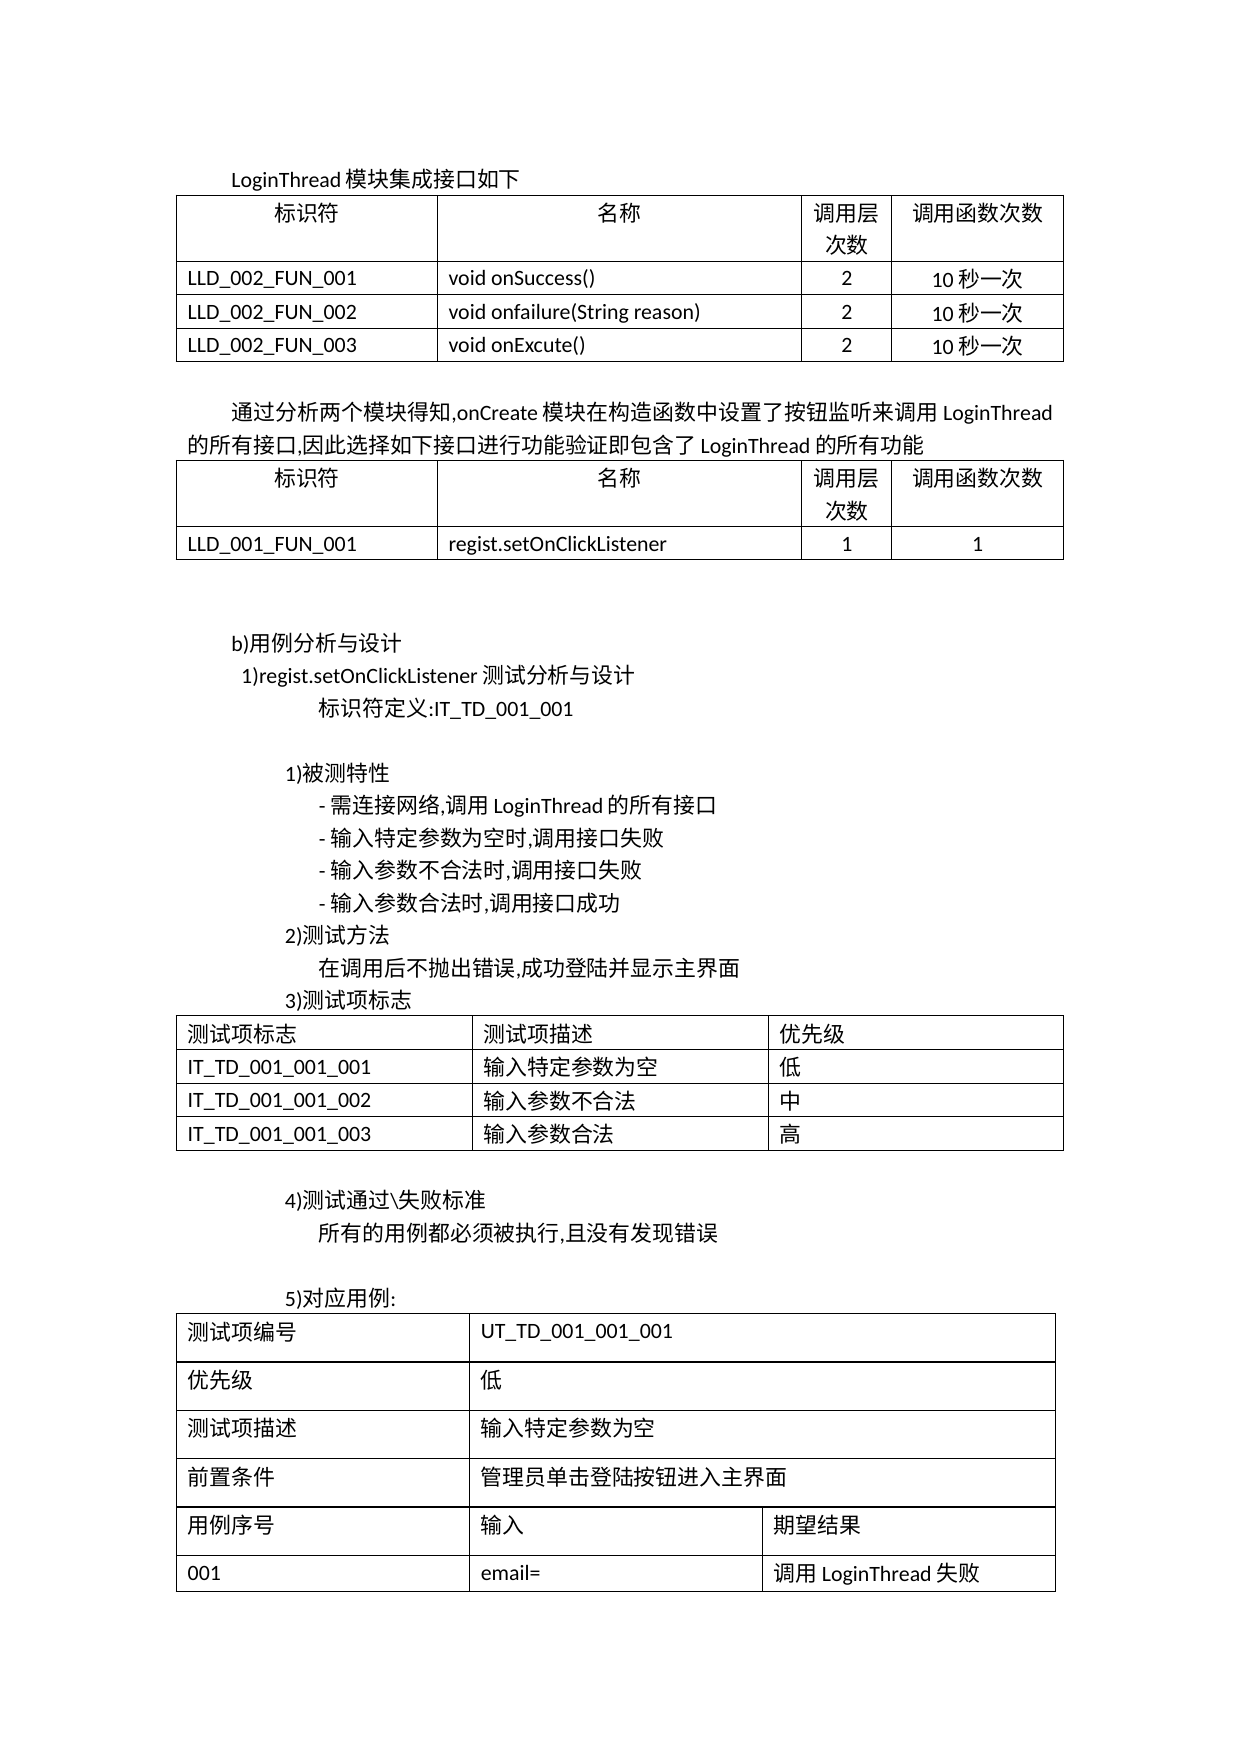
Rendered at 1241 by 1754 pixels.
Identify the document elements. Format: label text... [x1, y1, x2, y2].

list - 输入特定参数为空时,调用接口失败 [319, 820, 1053, 853]
table_header 名称 [438, 461, 801, 526]
table_cell regist.setOnClickListener [438, 527, 801, 559]
list 标识符定义:IT_TD_001_001 [275, 690, 1053, 723]
table_header 优先级 [769, 1016, 1063, 1049]
table_cell 10秒一次 [892, 329, 1063, 361]
table_cell 1 [802, 527, 891, 559]
table_cell 管理员单击登陆按钮进入主界面 [470, 1459, 1055, 1506]
table_cell 输入参数不合法 [473, 1084, 768, 1116]
list 在调用后不抛出错误,成功登陆并显示主界面 [319, 950, 1053, 983]
table_cell 用例序号 [177, 1508, 469, 1555]
table_cell void onSuccess() [438, 262, 801, 294]
table_header 测试项标志 [177, 1016, 472, 1049]
list 所有的用例都必须被执行,且没有发现错误 [319, 1216, 1053, 1248]
table_cell IT_TD_001_001_003 [177, 1117, 472, 1149]
table_header 调用层次数 [802, 461, 891, 526]
table_header 测试项编号 [177, 1314, 469, 1361]
list b)用例分析与设计 [187, 625, 1053, 658]
table_cell 期望结果 [763, 1508, 1055, 1555]
table_cell 输入 [470, 1508, 762, 1555]
table_cell IT_TD_001_001_002 [177, 1084, 472, 1116]
table_cell LLD_002_FUN_002 [177, 295, 437, 328]
list - 输入参数不合法时,调用接口失败 [319, 853, 1053, 885]
table_cell LLD_001_FUN_001 [177, 527, 437, 559]
table_cell void onfailure(String reason) [438, 295, 801, 328]
table_header 标识符 [177, 196, 437, 261]
table_header UT_TD_001_001_001 [470, 1314, 1055, 1361]
table_cell 输入特定参数为空 [470, 1411, 1055, 1458]
table_cell 测试项描述 [177, 1411, 469, 1458]
table_header 名称 [438, 196, 801, 261]
list 3)测试项标志 [231, 983, 1053, 1015]
table_cell 优先级 [177, 1363, 469, 1410]
table_cell LLD_002_FUN_001 [177, 262, 437, 294]
table_cell 低 [470, 1363, 1055, 1410]
table_cell 2 [802, 329, 891, 361]
table_cell 低 [769, 1050, 1063, 1082]
table_header 调用函数次数 [892, 196, 1063, 261]
list 2)测试方法 [231, 918, 1053, 950]
list 4)测试通过\失败标准 [231, 1183, 1053, 1216]
list 1)被测特性 [231, 755, 1053, 788]
list 5)对应用例: [187, 1281, 1053, 1313]
table_cell 中 [769, 1084, 1063, 1116]
list 通过分析两个模块得知,onCreate模块在构造函数中设置了按钮监听来调用LoginThread的所有接口,因此选择如下接口进行功能验证即包含了LoginThread的所有功能 [187, 395, 1053, 460]
table_cell 1 [892, 527, 1063, 559]
table_header 标识符 [177, 461, 437, 526]
table_cell email= pwd=123456 [470, 1556, 762, 1591]
list - 需连接网络,调用LoginThread的所有接口 [319, 788, 1053, 820]
table_cell void onExcute() [438, 329, 801, 361]
table_cell 输入参数合法 [473, 1117, 768, 1149]
table_cell 前置条件 [177, 1459, 469, 1506]
table_cell 10秒一次 [892, 295, 1063, 328]
table_cell 输入特定参数为空 [473, 1050, 768, 1082]
list - 输入参数合法时,调用接口成功 [319, 885, 1053, 918]
table_cell 001 [177, 1556, 469, 1591]
table_cell 2 [802, 262, 891, 294]
table_cell 高 [769, 1117, 1063, 1149]
table_header 调用函数次数 [892, 461, 1063, 526]
table_cell 10秒一次 [892, 262, 1063, 294]
table_cell 调用LoginThread失败 [763, 1556, 1055, 1591]
table_cell 2 [802, 295, 891, 328]
table_header 调用层次数 [802, 196, 891, 261]
table_header 测试项描述 [473, 1016, 768, 1049]
list 1)regist.setOnClickListener测试分析与设计 [187, 658, 1053, 690]
list LoginThread模块集成接口如下 [187, 162, 1053, 194]
table_cell IT_TD_001_001_001 [177, 1050, 472, 1082]
table_cell LLD_002_FUN_003 [177, 329, 437, 361]
